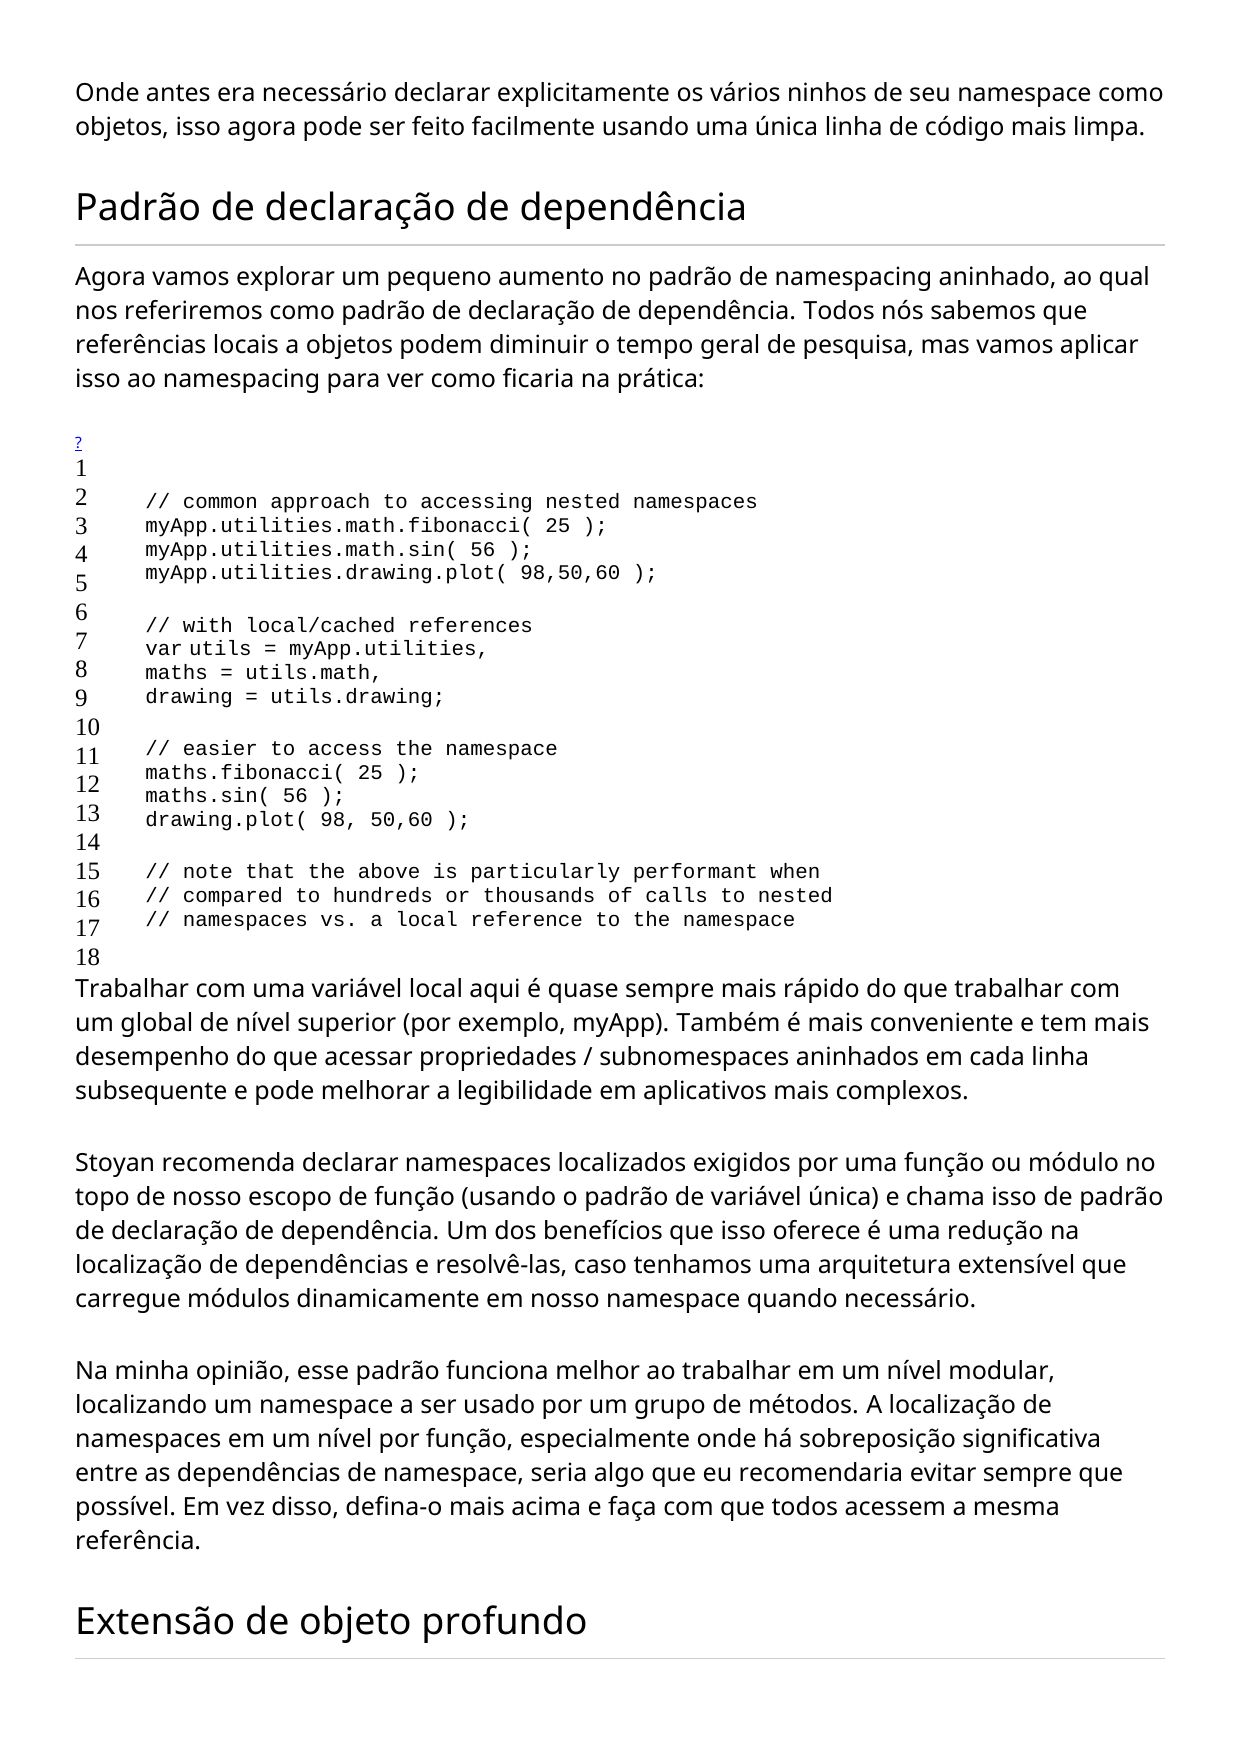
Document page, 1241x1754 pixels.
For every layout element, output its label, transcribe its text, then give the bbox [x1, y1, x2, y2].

text Extensão de objeto profundo [75, 1594, 1165, 1658]
text Agora vamos explorar um pequeno aumento no padrão de namespacing aninhado, ao qual nos referiremos como padrão de declaração de dependência. Todos nós sabemos que referências locais a objetos podem diminuir o tempo geral de pesquisa, mas vamos aplicar isso ao namespacing para ver como ficaria na prática: [75, 258, 1165, 394]
text Onde antes era necessário declarar explicitamente os vários ninhos de seu namespace como objetos, isso agora pode ser feito facilmente usando uma única linha de código mais limpa. [75, 75, 1165, 143]
text Na minha opinião, esse padrão funciona melhor ao trabalhar em um nível modular, localizando um namespace a ser usado por um grupo de métodos. A localização de namespaces em um nível por função, especialmente onde há sobreposição significativa entre as dependências de namespace, seria algo que eu recomendaria evitar sempre que possível. Em vez disso, defina-o mais acima e faça com que todos acessem a mesma referência. [75, 1352, 1165, 1557]
text Trabalhar com uma variável local aqui é quase sempre mais rápido do que trabalhar com um global de nível superior (por exemplo, myApp). Também é mais conveniente e tem mais desempenho do que acessar propriedades / subnomespaces aninhados em cada linha subsequente e pode melhorar a legibilidade em aplicativos mais complexos. [75, 971, 1165, 1107]
table_header // common approach to accessing nested namespaces myApp.utilities.math.fibonacci( 25 ); myApp.utilities.math.sin( 56 ); myApp.utilities.drawing.plot( 98,50,60 ); // with local/cached references var utils = myApp.utilities, maths = utils.math, drawing = utils.drawing; // easier to access the namespace maths.fibonacci( 25 ); maths.sin( 56 ); drawing.plot( 98, 50,60 ); // note that the above is particularly performant when // compared to hundreds or thousands of calls to nested // namespaces vs. a local reference to the namespace [145, 453, 1231, 971]
text Padrão de declaração de dependência [75, 181, 1165, 244]
table_header 1 2 3 4 5 6 7 8 9 10 11 12 13 14 15 16 17 18 [75, 453, 145, 971]
text ? [75, 432, 1165, 453]
text Stoyan recomenda declarar namespaces localizados exigidos por uma função ou módulo no topo de nosso escopo de função (usando o padrão de variável única) e chama isso de padrão de declaração de dependência. Um dos benefícios que isso oferece é uma redução na localização de dependências e resolvê-las, caso tenhamos uma arquitetura extensível que carregue módulos dinamicamente em nosso namespace quando necessário. [75, 1144, 1165, 1315]
